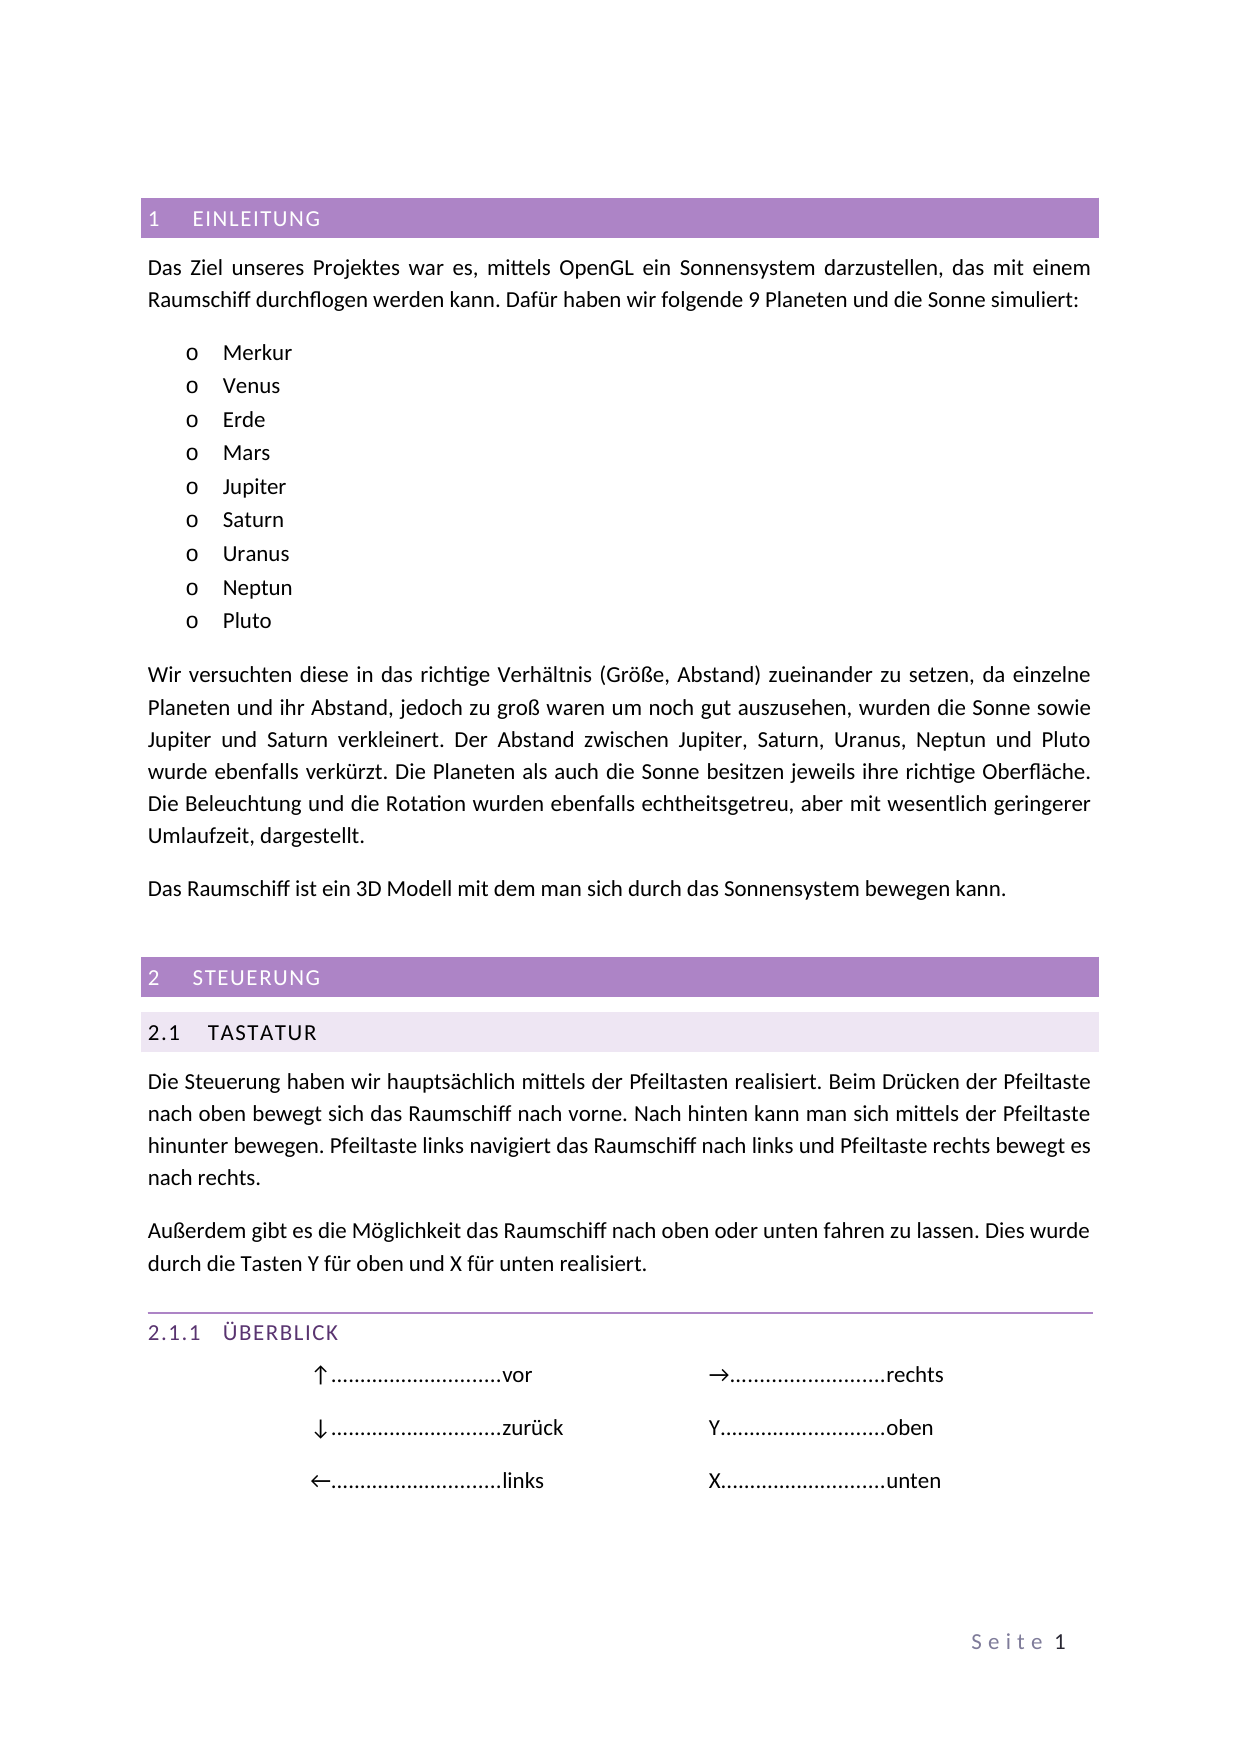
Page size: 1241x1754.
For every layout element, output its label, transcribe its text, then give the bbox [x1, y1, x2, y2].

text Außerdem gibt es die Möglichkeit das Raumschiff nach oben oder unten fahren zu lassen. Dies wurde durch die Tasten Y für oben und X für unten realisiert. [148, 1217, 1093, 1277]
list Venus [185, 371, 1093, 401]
subtitle Einleitung [148, 204, 1093, 232]
text Das Ziel unseres Projektes war es, mittels OpenGL ein Sonnensystem darzustellen, das mit einem Raumschiff durchflogen werden kann. Dafür haben wir folgende 9 Planeten und die Sonne simuliert: [148, 253, 1093, 313]
subtitle Tastatur [148, 1018, 1093, 1046]
list Neptun [185, 573, 1093, 602]
list Uranus [185, 539, 1093, 568]
list Saturn [185, 506, 1093, 535]
subtitle Überblick [148, 1314, 1093, 1346]
list Pluto [185, 606, 1093, 635]
list Jupiter [185, 472, 1093, 501]
list Merkur [185, 338, 1093, 367]
text Die Steuerung haben wir hauptsächlich mittels der Pfeiltasten realisiert. Beim Drücken der Pfeiltaste nach oben bewegt sich das Raumschiff nach vorne. Nach hinten kann man sich mittels der Pfeiltaste hinunter bewegen. Pfeiltaste links navigiert das Raumschiff nach links und Pfeiltaste rechts bewegt es nach rechts. [148, 1067, 1093, 1192]
list Erde [185, 405, 1093, 434]
text Wir versuchten diese in das richtige Verhältnis (Größe, Abstand) zueinander zu setzen, da einzelne Planeten und ihr Abstand, jedoch zu groß waren um noch gut auszusehen, wurden die Sonne sowie Jupiter und Saturn verkleinert. Der Abstand zwischen Jupiter, Saturn, Uranus, Neptun und Pluto wurde ebenfalls verkürzt. Die Planeten als auch die Sonne besitzen jeweils ihre richtige Oberfläche. Die Beleuchtung und die Rotation wurden ebenfalls echtheitsgetreu, aber mit wesentlich geringerer Umlaufzeit, dargestellt. [148, 661, 1093, 849]
list Mars [185, 438, 1093, 468]
subtitle Steuerung [148, 963, 1093, 991]
text ↑ vor → rechts [310, 1361, 1093, 1388]
text ← links X unten [310, 1467, 1093, 1494]
text Das Raumschiff ist ein 3D Modell mit dem man sich durch das Sonnensystem bewegen kann. [148, 874, 1093, 903]
text ↓ zurück Y oben [310, 1413, 1093, 1442]
